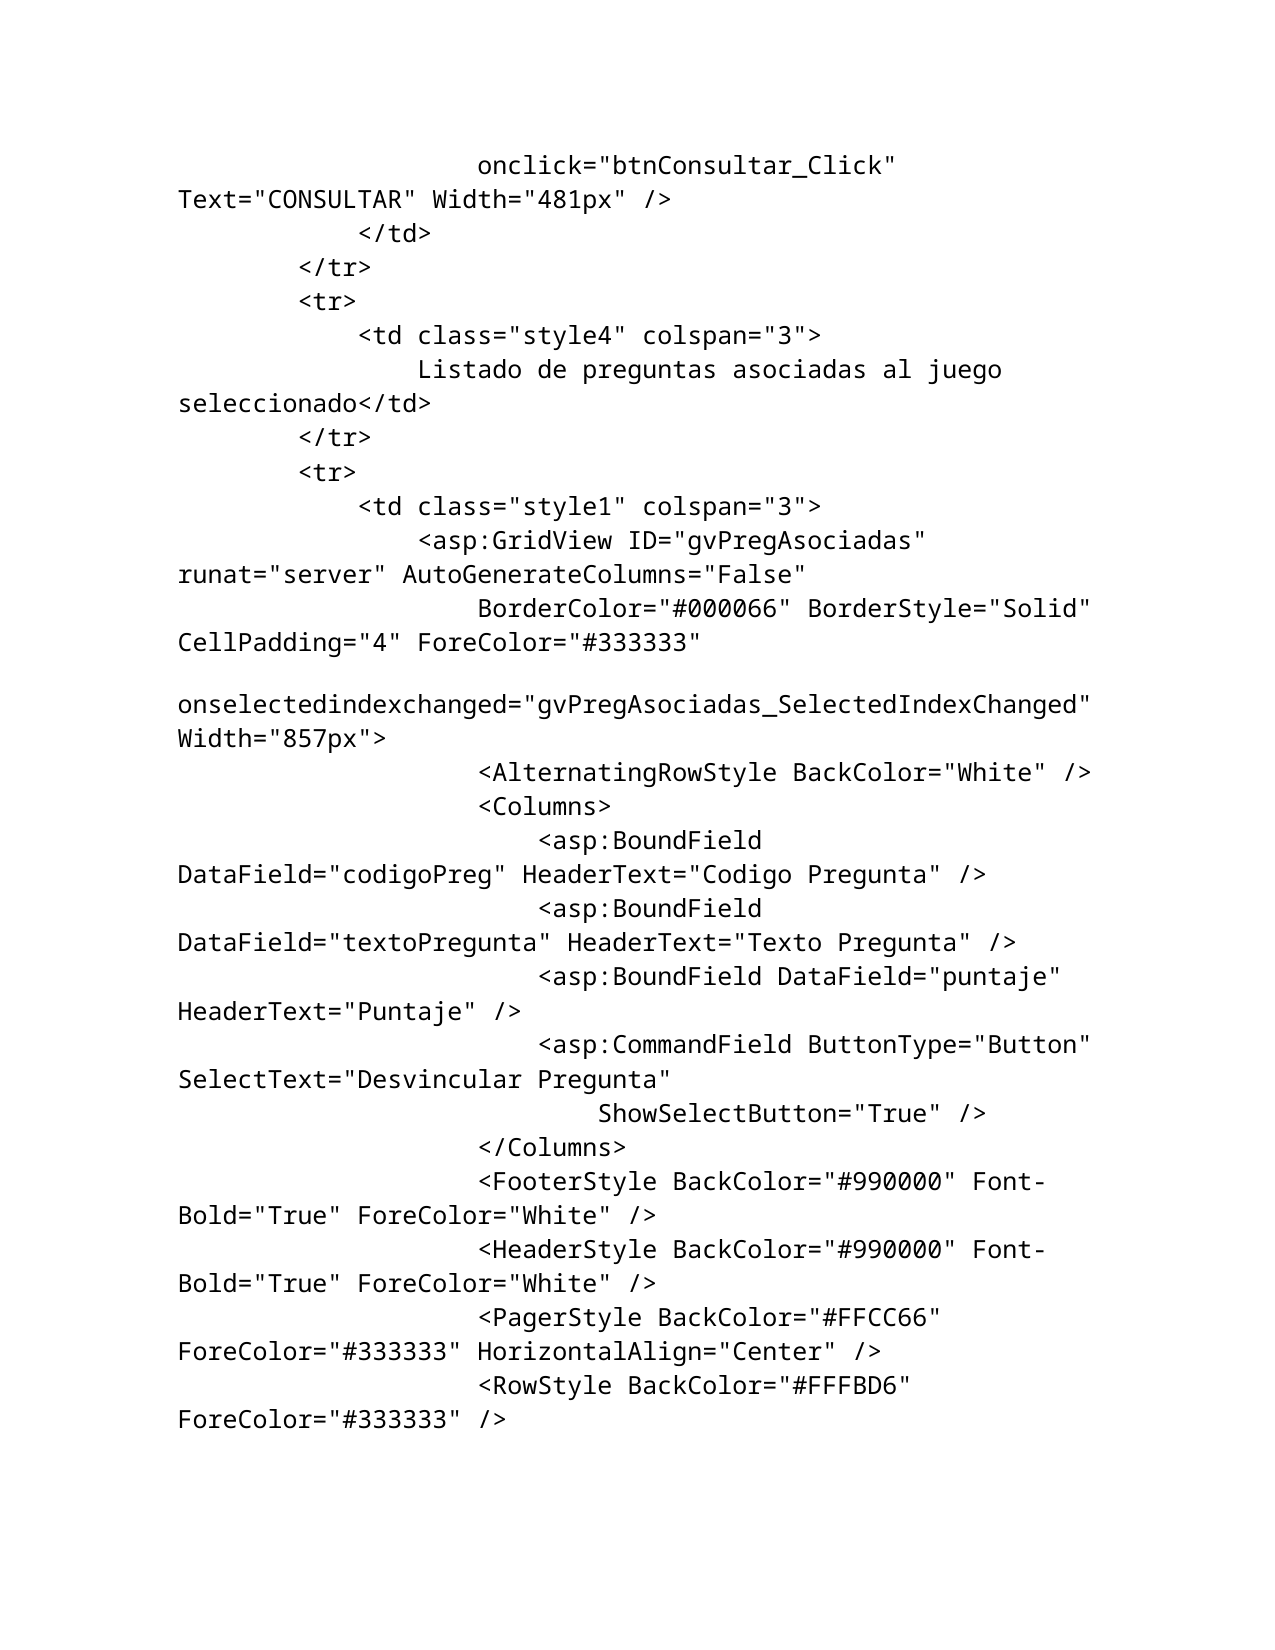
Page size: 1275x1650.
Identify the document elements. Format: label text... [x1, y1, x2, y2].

text ShowSelectButton="True" /> [177, 1095, 1098, 1129]
text <FooterStyle BackColor="#990000" Font-Bold="True" ForeColor="White" /> [177, 1163, 1098, 1232]
text <td class="style1" colspan="3"> [177, 488, 1098, 522]
text <PagerStyle BackColor="#FFCC66" ForeColor="#333333" HorizontalAlign="Center" /> [177, 1300, 1098, 1368]
text <td class="style4" colspan="3"> [177, 318, 1098, 352]
text </tr> [177, 250, 1098, 284]
text <RowStyle BackColor="#FFFBD6" ForeColor="#333333" /> [177, 1368, 1098, 1436]
text <asp:BoundField DataField="textoPregunta" HeaderText="Texto Pregunta" /> [177, 891, 1098, 959]
text <Columns> [177, 789, 1098, 823]
text <asp:BoundField DataField="puntaje" HeaderText="Puntaje" /> [177, 959, 1098, 1027]
text <asp:BoundField DataField="codigoPreg" HeaderText="Codigo Pregunta" /> [177, 823, 1098, 891]
text onselectedindexchanged="gvPregAsociadas_SelectedIndexChanged" Width="857px"> [177, 658, 1098, 755]
text BorderColor="#000066" BorderStyle="Solid" CellPadding="4" ForeColor="#333333" [177, 590, 1098, 658]
text Listado de preguntas asociadas al juego seleccionado</td> [177, 352, 1098, 420]
text <AlternatingRowStyle BackColor="White" /> [177, 755, 1098, 789]
text <asp:CommandField ButtonType="Button" SelectText="Desvincular Pregunta" [177, 1027, 1098, 1095]
text </td> [177, 216, 1098, 250]
text <tr> [177, 454, 1098, 488]
text <tr> [177, 284, 1098, 318]
text </tr> [177, 420, 1098, 454]
text <HeaderStyle BackColor="#990000" Font-Bold="True" ForeColor="White" /> [177, 1232, 1098, 1300]
text onclick="btnConsultar_Click" Text="CONSULTAR" Width="481px" /> [177, 148, 1098, 216]
text </Columns> [177, 1129, 1098, 1163]
text <asp:GridView ID="gvPregAsociadas" runat="server" AutoGenerateColumns="False" [177, 522, 1098, 590]
